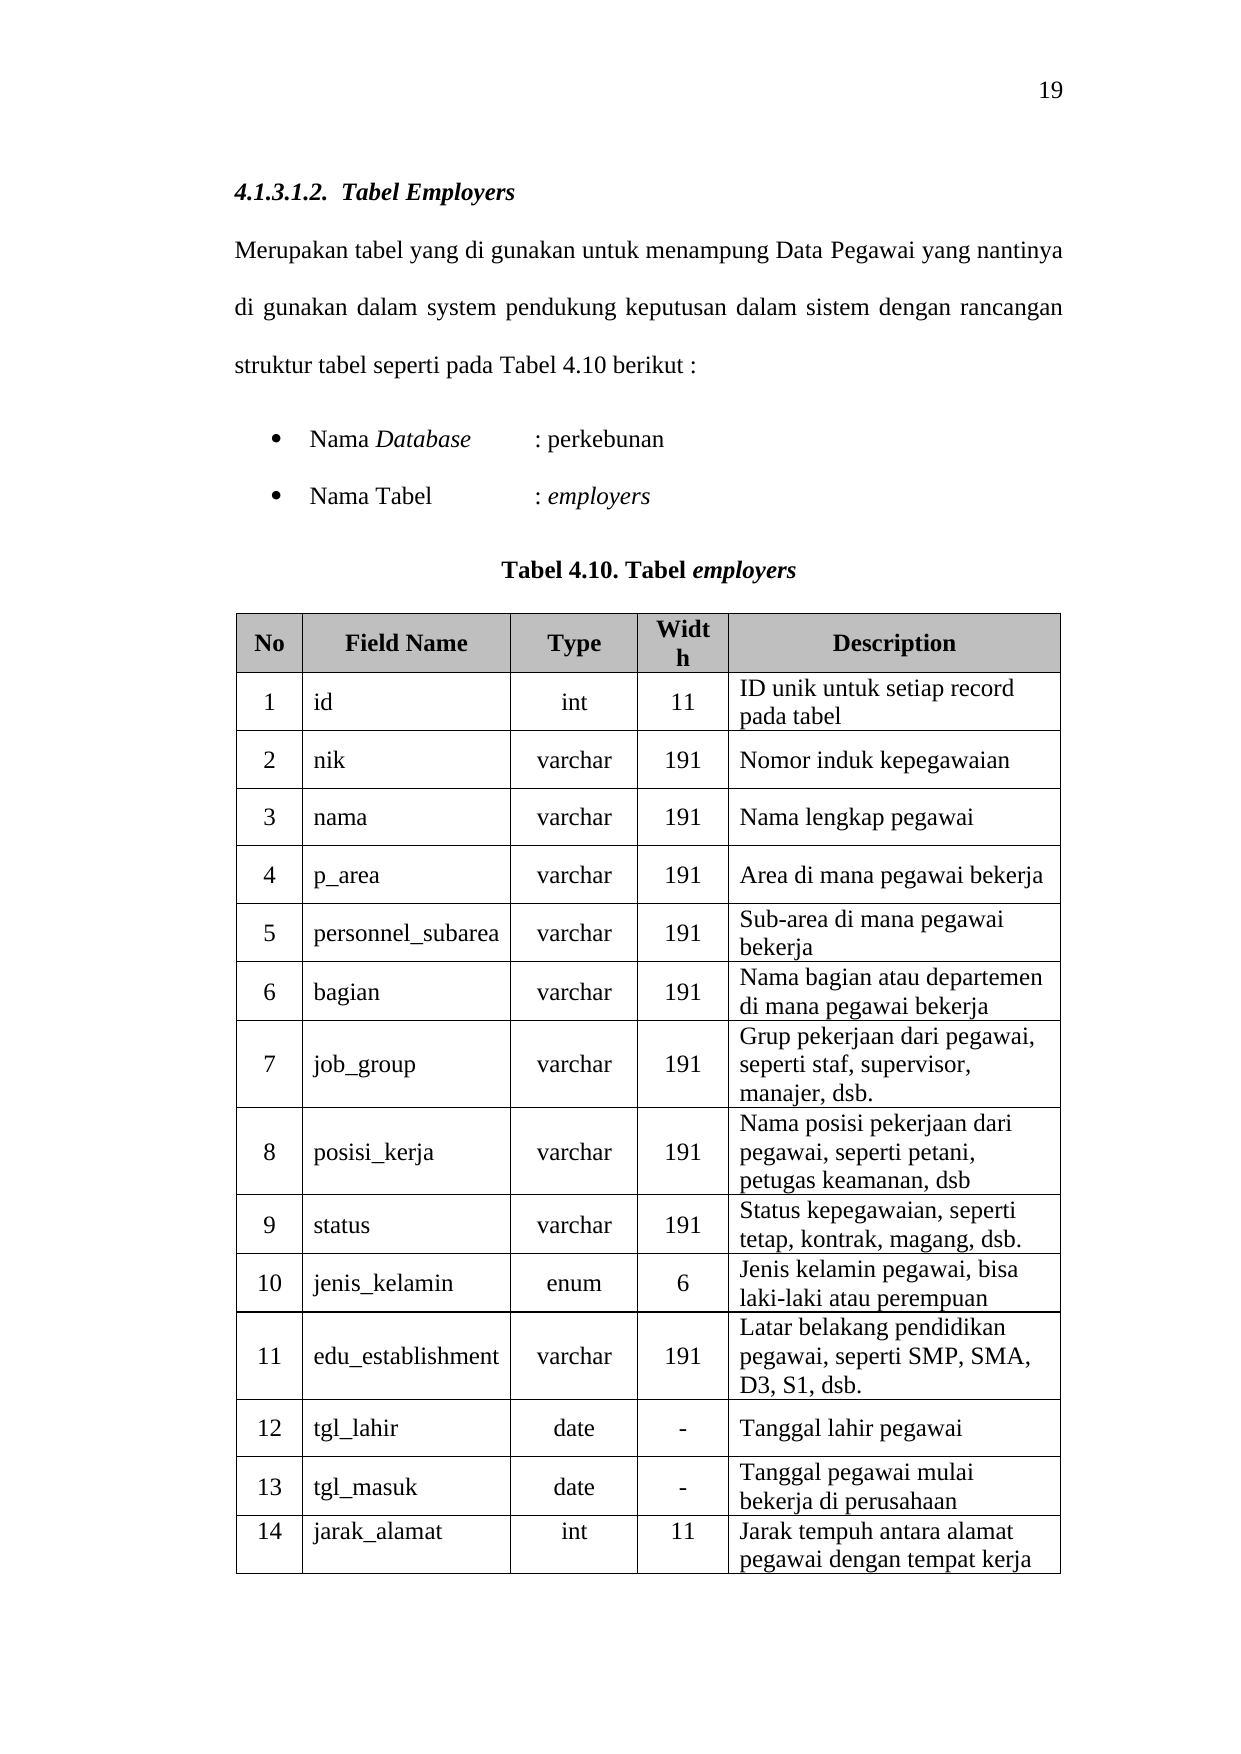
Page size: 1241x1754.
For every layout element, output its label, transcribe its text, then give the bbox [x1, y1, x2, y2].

table_cell varchar [511, 846, 637, 903]
table_cell Tanggal lahir pegawai [729, 1400, 1060, 1456]
table_cell varchar [511, 1021, 637, 1107]
table_cell Nama posisi pekerjaan dari pegawai, seperti petani, petugas keamanan, dsb [729, 1108, 1060, 1194]
table_cell tgl_lahir [303, 1400, 510, 1456]
table_cell Jenis kelamin pegawai, bisa laki-laki atau perempuan [729, 1254, 1060, 1311]
table_cell jenis_kelamin [303, 1254, 510, 1311]
table_cell 11 [638, 1516, 728, 1573]
table_cell Area di mana pegawai bekerja [729, 846, 1060, 903]
table_cell nama [303, 789, 510, 845]
table_cell Nomor induk kepegawaian [729, 731, 1060, 788]
table_cell 191 [638, 1313, 728, 1399]
table_cell Nama bagian atau departemen di mana pegawai bekerja [729, 962, 1060, 1020]
table_cell posisi_kerja [303, 1108, 510, 1194]
table_cell varchar [511, 1313, 637, 1399]
table_cell bagian [303, 962, 510, 1020]
table_cell 191 [638, 962, 728, 1020]
table_cell id [303, 673, 510, 730]
table_cell enum [511, 1254, 637, 1311]
table_cell p_area [303, 846, 510, 903]
table_cell ID unik untuk setiap record pada tabel [729, 673, 1060, 730]
table_cell 191 [638, 789, 728, 845]
table_cell varchar [511, 962, 637, 1020]
table_cell nik [303, 731, 510, 788]
table_cell jarak_alamat [303, 1516, 510, 1573]
table_cell 9 [237, 1195, 302, 1253]
table_header No [237, 614, 302, 672]
table_cell 4 [237, 846, 302, 903]
table_cell Tanggal pegawai mulai bekerja di perusahaan [729, 1457, 1060, 1515]
table_cell 13 [237, 1457, 302, 1515]
table_cell 6 [638, 1254, 728, 1311]
table_cell 191 [638, 846, 728, 903]
text Tabel 4.10. Tabel employers [234, 556, 1063, 584]
table_cell Nama lengkap pegawai [729, 789, 1060, 845]
table_cell 191 [638, 1195, 728, 1253]
text Merupakan tabel yang di gunakan untuk menampung Data Pegawai yang nantinya di gunakan dalam system pendukung keputusan dalam sistem dengan rancangan struktur tabel seperti pada Tabel 4.10 berikut : [234, 235, 1063, 378]
table_header Field Name [303, 614, 510, 672]
table_cell 191 [638, 731, 728, 788]
table_cell Status kepegawaian, seperti tetap, kontrak, magang, dsb. [729, 1195, 1060, 1253]
table_header Type [511, 614, 637, 672]
table_cell 11 [638, 673, 728, 730]
table_cell 12 [237, 1400, 302, 1456]
table_header Description [729, 614, 1060, 672]
table_header Width [638, 614, 728, 672]
table_cell 10 [237, 1254, 302, 1311]
table_cell 1 [237, 673, 302, 730]
list Nama Tabel : employers [272, 481, 1063, 510]
table_cell 14 [237, 1516, 302, 1573]
table_cell 11 [237, 1313, 302, 1399]
table_cell 6 [237, 962, 302, 1020]
table_cell 191 [638, 1108, 728, 1194]
table_cell 2 [237, 731, 302, 788]
table_cell edu_establishment [303, 1313, 510, 1399]
table_cell 5 [237, 904, 302, 961]
table_cell 191 [638, 1021, 728, 1107]
table_cell job_group [303, 1021, 510, 1107]
table_cell varchar [511, 789, 637, 845]
table_cell int [511, 673, 637, 730]
table_cell Grup pekerjaan dari pegawai, seperti staf, supervisor, manajer, dsb. [729, 1021, 1060, 1107]
table_cell 8 [237, 1108, 302, 1194]
table_cell int [511, 1516, 637, 1573]
table_cell date [511, 1457, 637, 1515]
table_cell 191 [638, 904, 728, 961]
table_cell Sub-area di mana pegawai bekerja [729, 904, 1060, 961]
table_cell varchar [511, 1195, 637, 1253]
table_cell - [638, 1457, 728, 1515]
table_cell - [638, 1400, 728, 1456]
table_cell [729, 1516, 1060, 1573]
subtitle Tabel Employers [234, 177, 1063, 206]
table_cell varchar [511, 1108, 637, 1194]
table_cell varchar [511, 904, 637, 961]
list Nama Database : perkebunan [272, 424, 1063, 453]
table_cell tgl_masuk [303, 1457, 510, 1515]
table_cell 3 [237, 789, 302, 845]
table_cell personnel_subarea [303, 904, 510, 961]
table_cell 7 [237, 1021, 302, 1107]
table_cell status [303, 1195, 510, 1253]
table_cell varchar [511, 731, 637, 788]
table_cell Latar belakang pendidikan pegawai, seperti SMP, SMA, D3, S1, dsb. [729, 1313, 1060, 1399]
table_cell date [511, 1400, 637, 1456]
